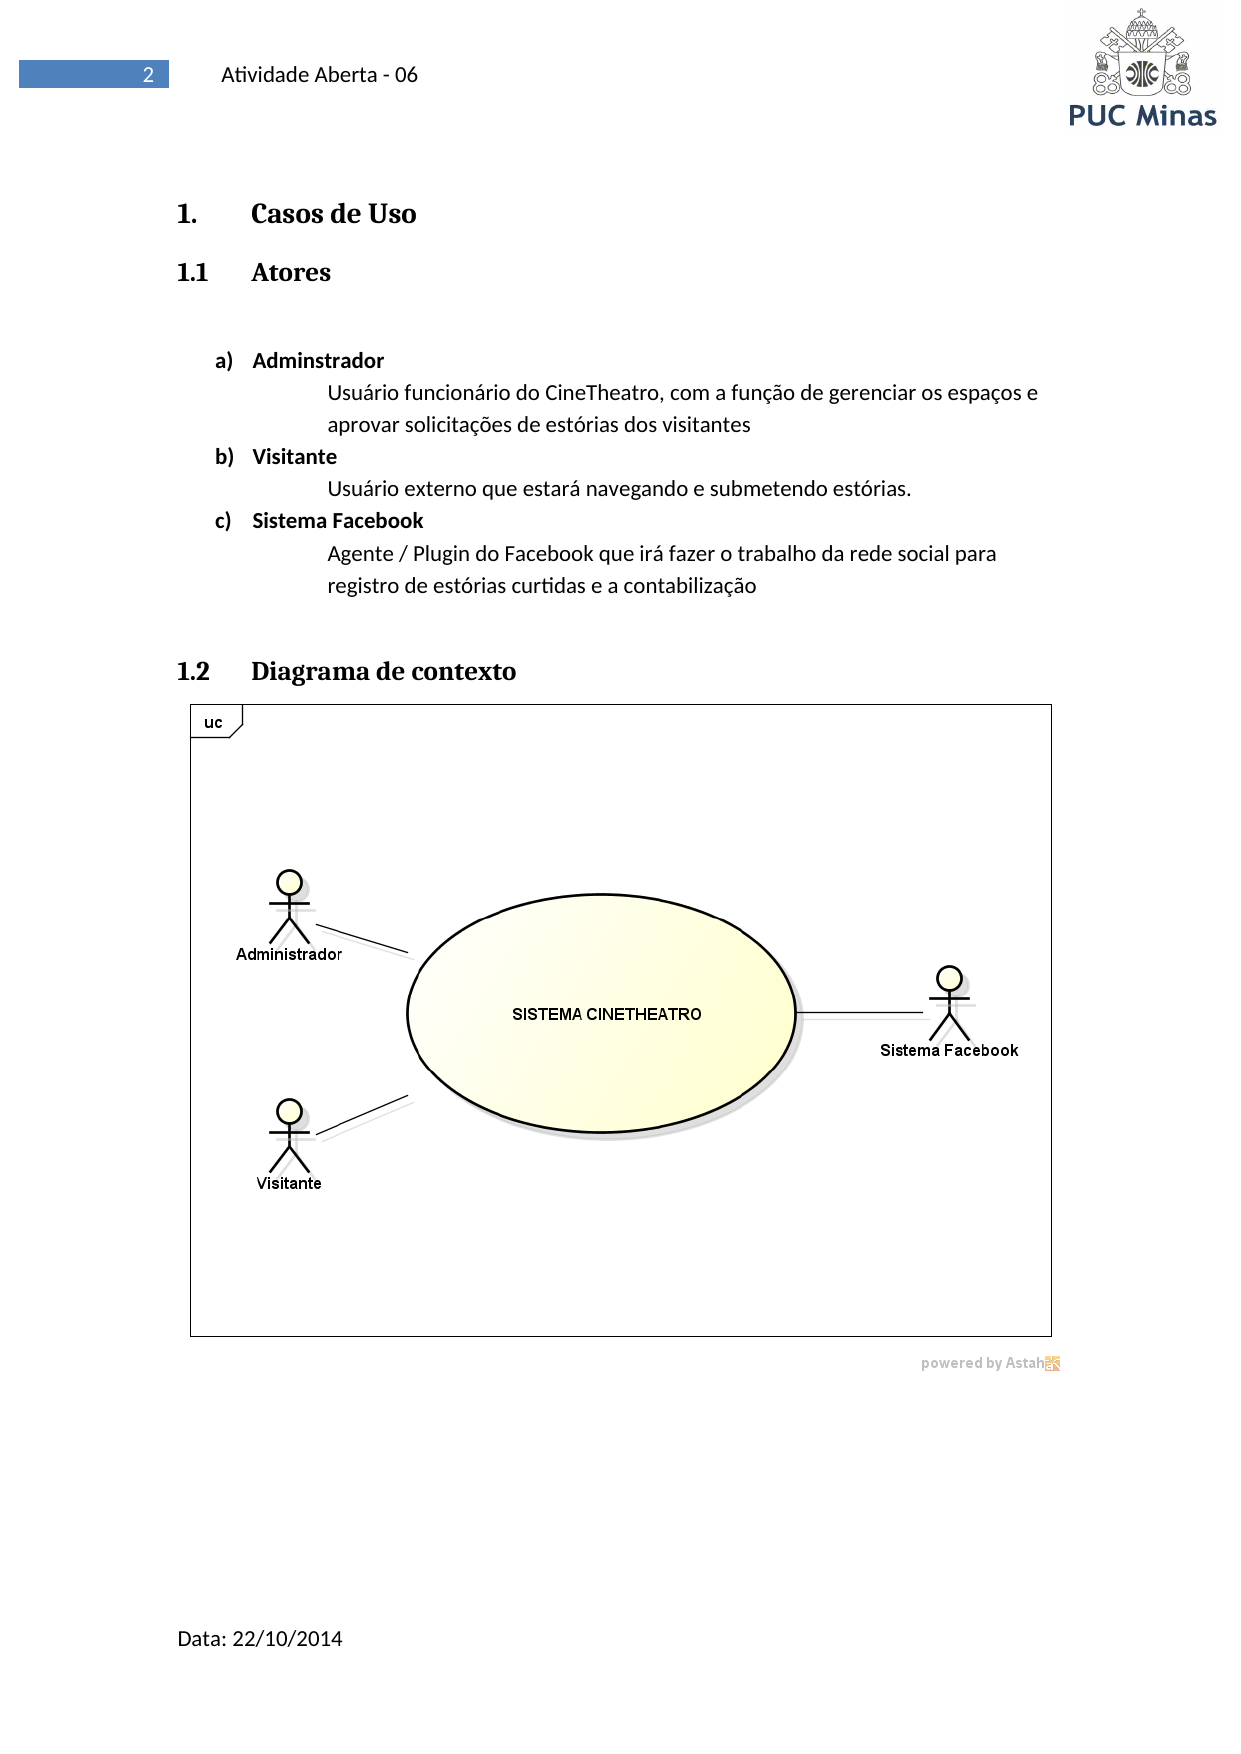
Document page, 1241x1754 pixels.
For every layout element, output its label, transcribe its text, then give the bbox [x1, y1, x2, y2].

list Usuário externo que estará navegando e submetendo estórias. [327, 474, 1063, 502]
text 1.2 Diagrama de contexto [177, 656, 1063, 687]
picture [177, 691, 1064, 1375]
list Agente / Plugin do Facebook que irá fazer o trabalho da rede social para registro de estórias curtidas e a contabilização [327, 539, 1063, 599]
list Sistema Facebook [215, 507, 1063, 535]
list Adminstrador [215, 346, 1063, 374]
text 1.1 Atores [177, 257, 1063, 288]
list Usuário funcionário do CineTheatro, com a função de gerenciar os espaços e aprovar solicitações de estórias dos visitantes [327, 378, 1063, 438]
text 1. Casos de Uso [177, 198, 1063, 231]
picture [1064, 3, 1222, 138]
list Visitante [215, 442, 1063, 470]
